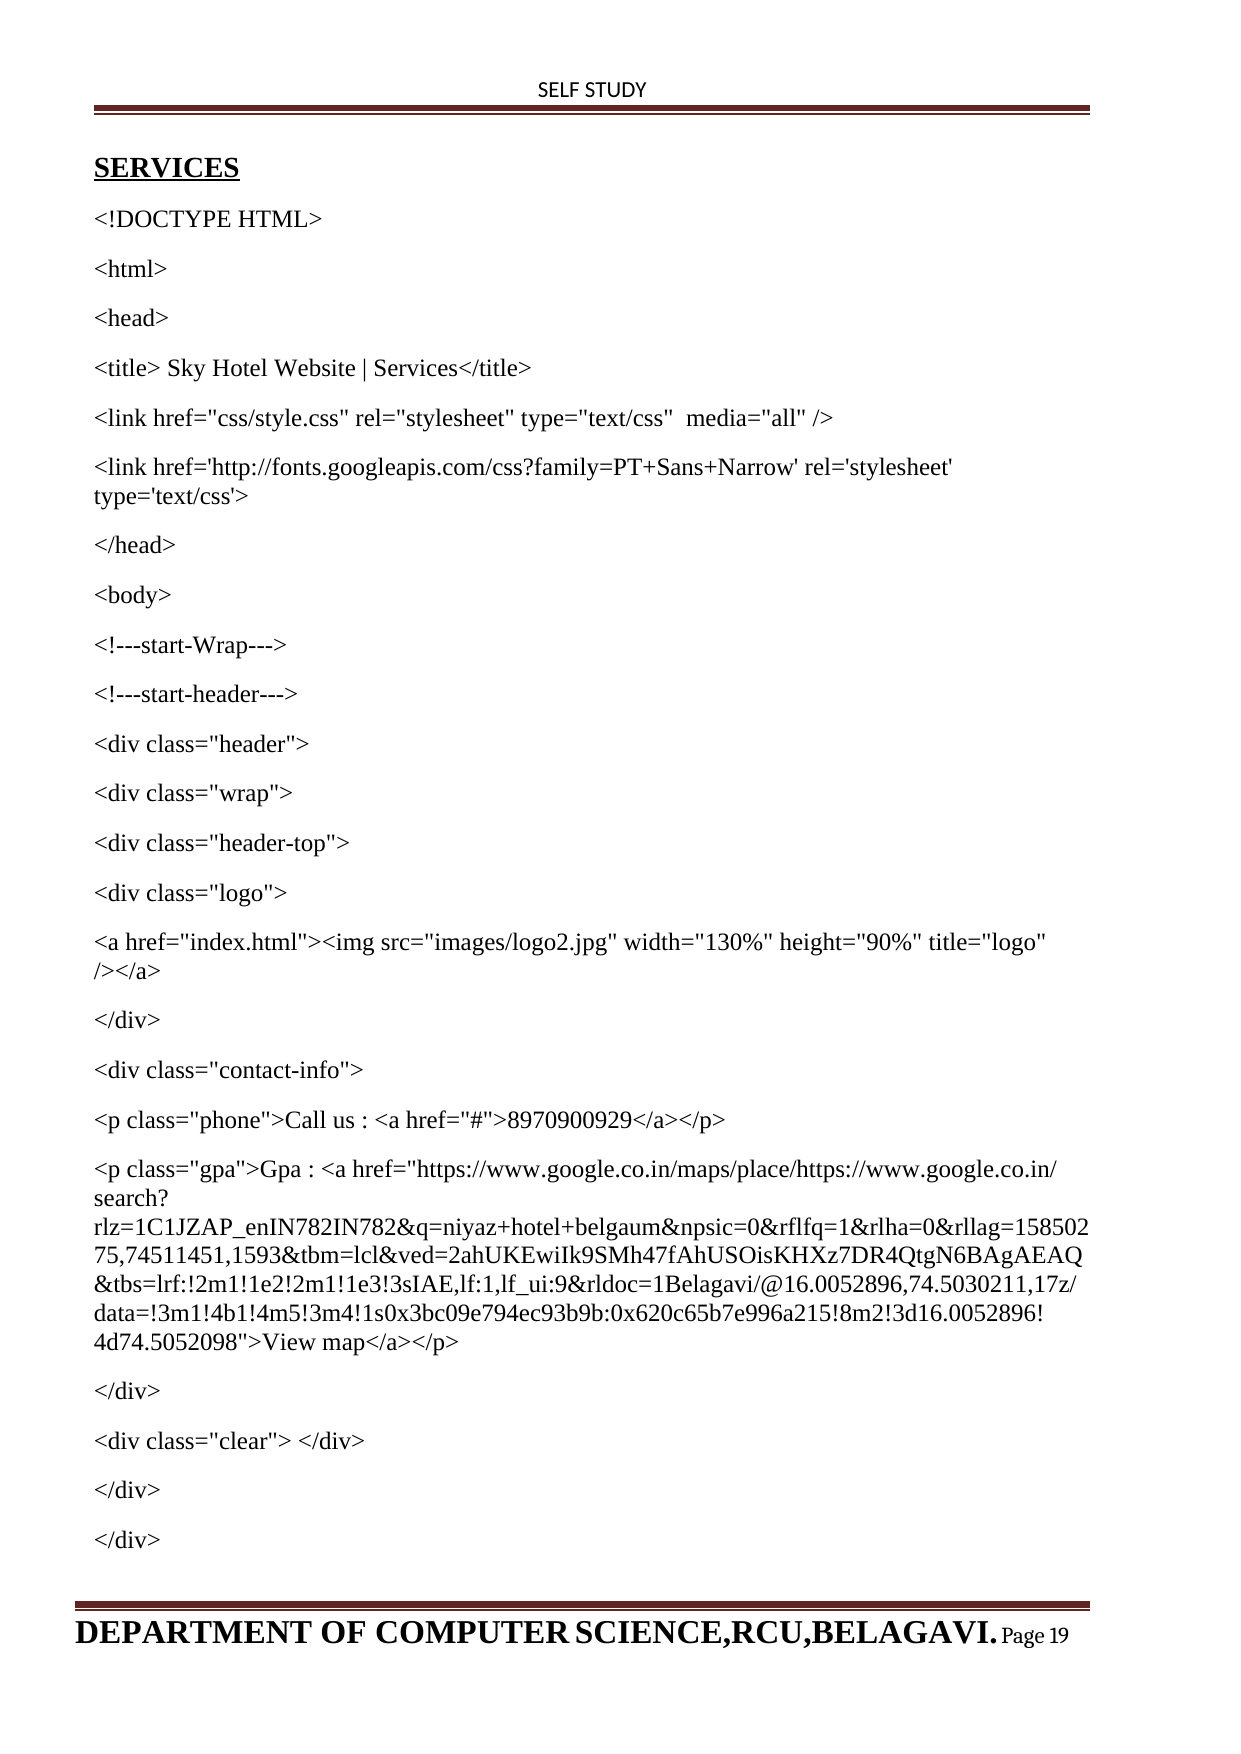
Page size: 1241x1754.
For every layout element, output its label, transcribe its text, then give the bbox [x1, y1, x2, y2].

text <html> [94, 254, 1090, 283]
text <div class="logo"> [94, 878, 1090, 906]
text </div> [94, 1525, 1090, 1554]
text </div> [94, 1476, 1090, 1504]
text <div class="wrap"> [94, 778, 1090, 807]
text <link href="css/style.css" rel="stylesheet" type="text/css" media="all" /> [94, 403, 1090, 431]
text <p class="phone">Call us : <a href="#">8970900929</a></p> [94, 1105, 1090, 1133]
text <div class="contact-info"> [94, 1055, 1090, 1084]
text </div> [94, 1006, 1090, 1034]
text <!---start-Wrap---> [94, 630, 1090, 658]
text <div class="header"> [94, 729, 1090, 758]
text <p class="gpa">Gpa : <a href="https://www.google.co.in/maps/place/https://www.google.co.in/search?rlz=1C1JZAP_enIN782IN782&q=niyaz+hotel+belgaum&npsic=0&rflfq=1&rlha=0&rllag=15850275,74511451,1593&tbm=lcl&ved=2ahUKEwiIk9SMh47fAhUSOisKHXz7DR4QtgN6BAgAEAQ&tbs=lrf:!2m1!1e2!2m1!1e3!3sIAE,lf:1,lf_ui:9&rldoc=1Belagavi/@16.0052896,74.5030211,17z/data=!3m1!4b1!4m5!3m4!1s0x3bc09e794ec93b9b:0x620c65b7e996a215!8m2!3d16.0052896!4d74.5052098">View map</a></p> [94, 1154, 1090, 1356]
text <body> [94, 580, 1090, 609]
text </head> [94, 531, 1090, 559]
text <div class="header-top"> [94, 828, 1090, 857]
text <head> [94, 303, 1090, 332]
text <link href='http://fonts.googleapis.com/css?family=PT+Sans+Narrow' rel='stylesheet' type='text/css'> [94, 452, 1090, 510]
text <!DOCTYPE HTML> [94, 204, 1090, 233]
text SERVICES [94, 150, 1090, 183]
text <div class="clear"> </div> [94, 1426, 1090, 1455]
text <!---start-header---> [94, 679, 1090, 708]
text </div> [94, 1376, 1090, 1405]
text <a href="index.html"><img src="images/logo2.jpg" width="130%" height="90%" title="logo" /></a> [94, 927, 1090, 985]
text <title> Sky Hotel Website | Services</title> [94, 353, 1090, 382]
